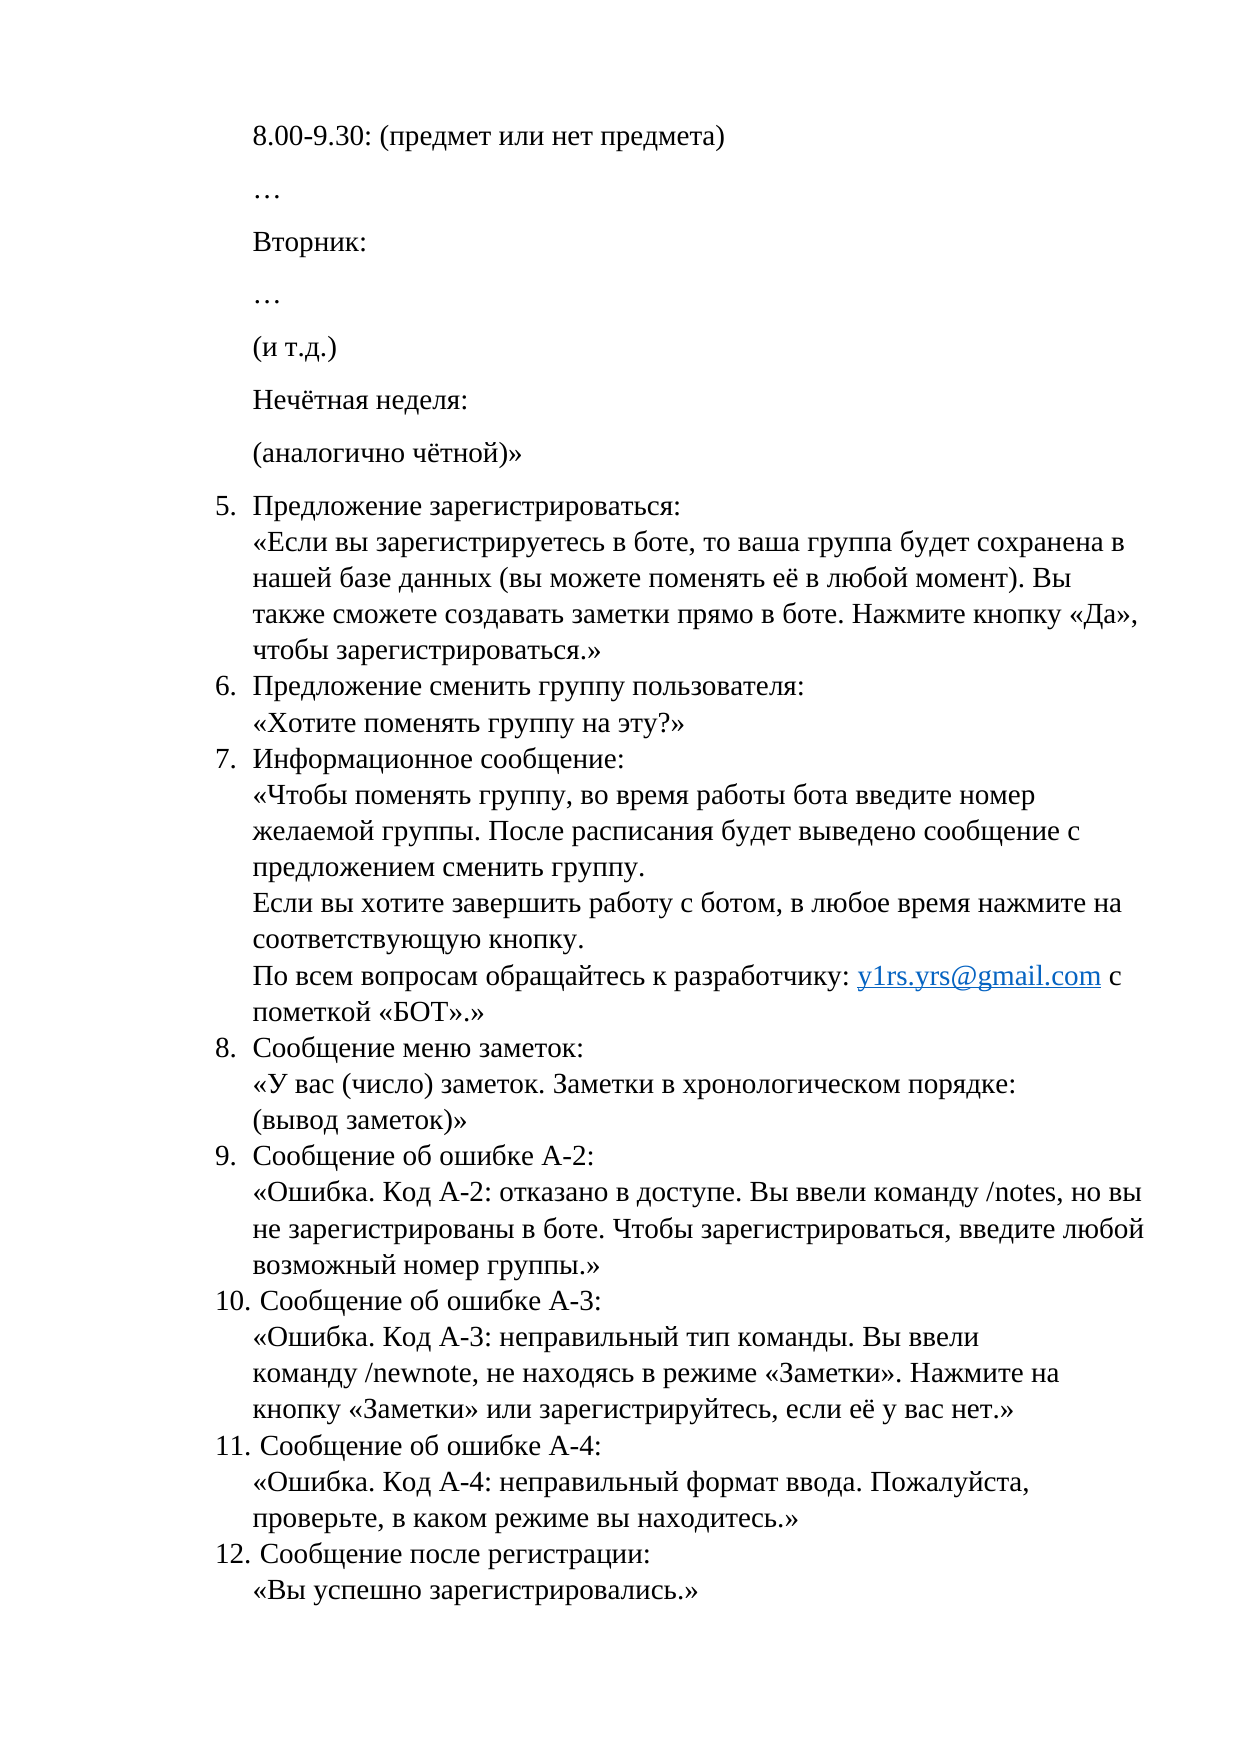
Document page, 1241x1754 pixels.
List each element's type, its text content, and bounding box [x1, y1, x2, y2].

list Сообщение об ошибке А-2: «Ошибка. Код А-2: отказано в доступе. Вы ввели команду /notes, но вы не зарегистрированы в боте. Чтобы зарегистрироваться, введите любой возможный номер группы.» [215, 1138, 1152, 1280]
text Вторник: [252, 224, 1152, 257]
list По всем вопросам обращайтесь к разработчику: y1rs.yrs@gmail.com с пометкой «БОТ».» [252, 958, 1152, 1027]
list Информационное сообщение: «Чтобы поменять группу, во время работы бота введите номер желаемой группы. После расписания будет выведено сообщение с предложением сменить группу. [215, 741, 1152, 883]
list Предложение сменить группу пользователя: [215, 668, 1152, 702]
list Сообщение после регистрации: «Вы успешно зарегистрировались.» [215, 1536, 1152, 1606]
text Нечётная неделя: [252, 382, 1152, 416]
list «Хотите поменять группу на эту?» [252, 705, 1152, 738]
text … [252, 277, 1152, 310]
text … [252, 171, 1152, 204]
list Сообщение меню заметок: «У вас (число) заметок. Заметки в хронологическом порядке: [215, 1030, 1152, 1100]
text 8.00-9.30: (предмет или нет предмета) [252, 118, 1152, 152]
list Предложение зарегистрироваться: «Если вы зарегистрируетесь в боте, то ваша группа будет сохранена в нашей базе данных (вы можете поменять её в любой момент). Вы также сможете создавать заметки прямо в боте. Нажмите кнопку «Да», чтобы зарегистрироваться.» [215, 488, 1152, 666]
list Сообщение об ошибке А-3: «Ошибка. Код А-3: неправильный тип команды. Вы ввели команду /newnote, не находясь в режиме «Заметки». Нажмите на кнопку «Заметки» или зарегистрируйтесь, если её у вас нет.» [215, 1283, 1152, 1425]
list Сообщение об ошибке А-4: «Ошибка. Код А-4: неправильный формат ввода. Пожалуйста, проверьте, в каком режиме вы находитесь.» [215, 1428, 1152, 1533]
list (вывод заметок)» [252, 1102, 1152, 1136]
text (аналогично чётной)» [252, 435, 1152, 468]
text (и т.д.) [252, 329, 1152, 363]
list Если вы хотите завершить работу с ботом, в любое время нажмите на соответствующую кнопку. [252, 885, 1152, 955]
